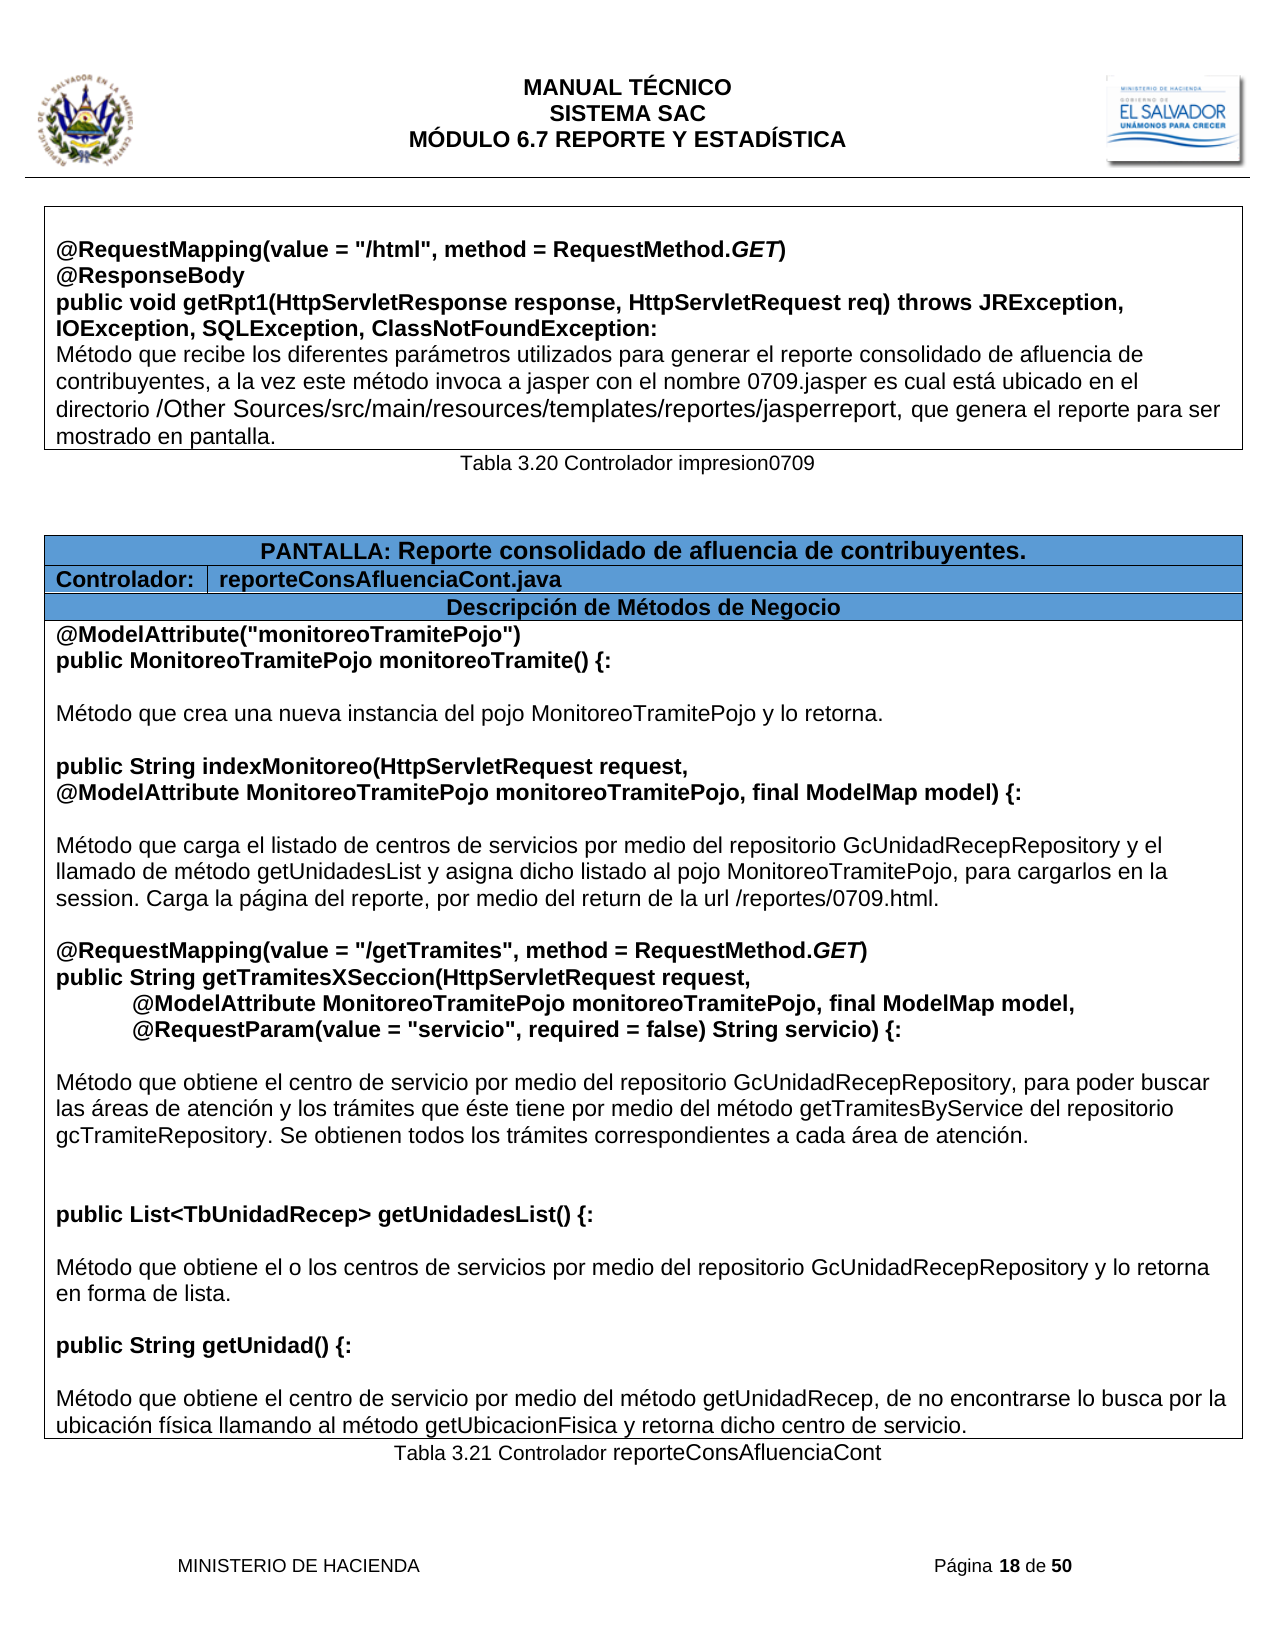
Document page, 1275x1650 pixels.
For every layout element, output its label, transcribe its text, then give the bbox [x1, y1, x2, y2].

table_header PANTALLA: Reporte consolidado de afluencia de contribuyentes. [45, 536, 1242, 565]
table_cell @ModelAttribute("monitoreoTramitePojo") public MonitoreoTramitePojo monitoreoTramite() {: Método que crea una nueva instancia del pojo MonitoreoTramitePojo y lo retorna. public String indexMonitoreo(HttpServletRequest request, @ModelAttribute MonitoreoTramitePojo monitoreoTramitePojo, final ModelMap model) {: Método que carga el listado de centros de servicios por medio del repositorio GcUnidadRecepRepository y el llamado de método getUnidadesList y asigna dicho listado al pojo MonitoreoTramitePojo, para cargarlos en la session. Carga la página del reporte, por medio del return de la url /reportes/0709.html. @RequestMapping(value = "/getTramites", method = RequestMethod.GET) public String getTramitesXSeccion(HttpServletRequest request, @ModelAttribute MonitoreoTramitePojo monitoreoTramitePojo, final ModelMap model, @RequestParam(value = "servicio", required = false) String servicio) {: Método que obtiene el centro de servicio por medio del repositorio GcUnidadRecepRepository, para poder buscar las áreas de atención y los trámites que éste tiene por medio del método getTramitesByService del repositorio gcTramiteRepository. Se obtienen todos los trámites correspondientes a cada área de atención. public List<TbUnidadRecep> getUnidadesList() {: Método que obtiene el o los centros de servicios por medio del repositorio GcUnidadRecepRepository y lo retorna en forma de lista. public String getUnidad() {: Método que obtiene el centro de servicio por medio del método getUnidadRecep, de no encontrarse lo busca por la ubicación física llamando al método getUbicacionFisica y retorna dicho centro de servicio. [45, 621, 1242, 1438]
table_cell Controlador: [45, 566, 207, 592]
picture [34, 73, 137, 168]
table_cell reporteConsAfluenciaCont.java [208, 566, 1242, 592]
picture [1103, 73, 1259, 168]
list Tabla 3.20 Controlador impresion0709 [177, 450, 1098, 474]
table_cell Descripción de Métodos de Negocio [45, 594, 1242, 620]
text Tabla 3.21 Controlador reporteConsAfluenciaCont [177, 1439, 1098, 1465]
